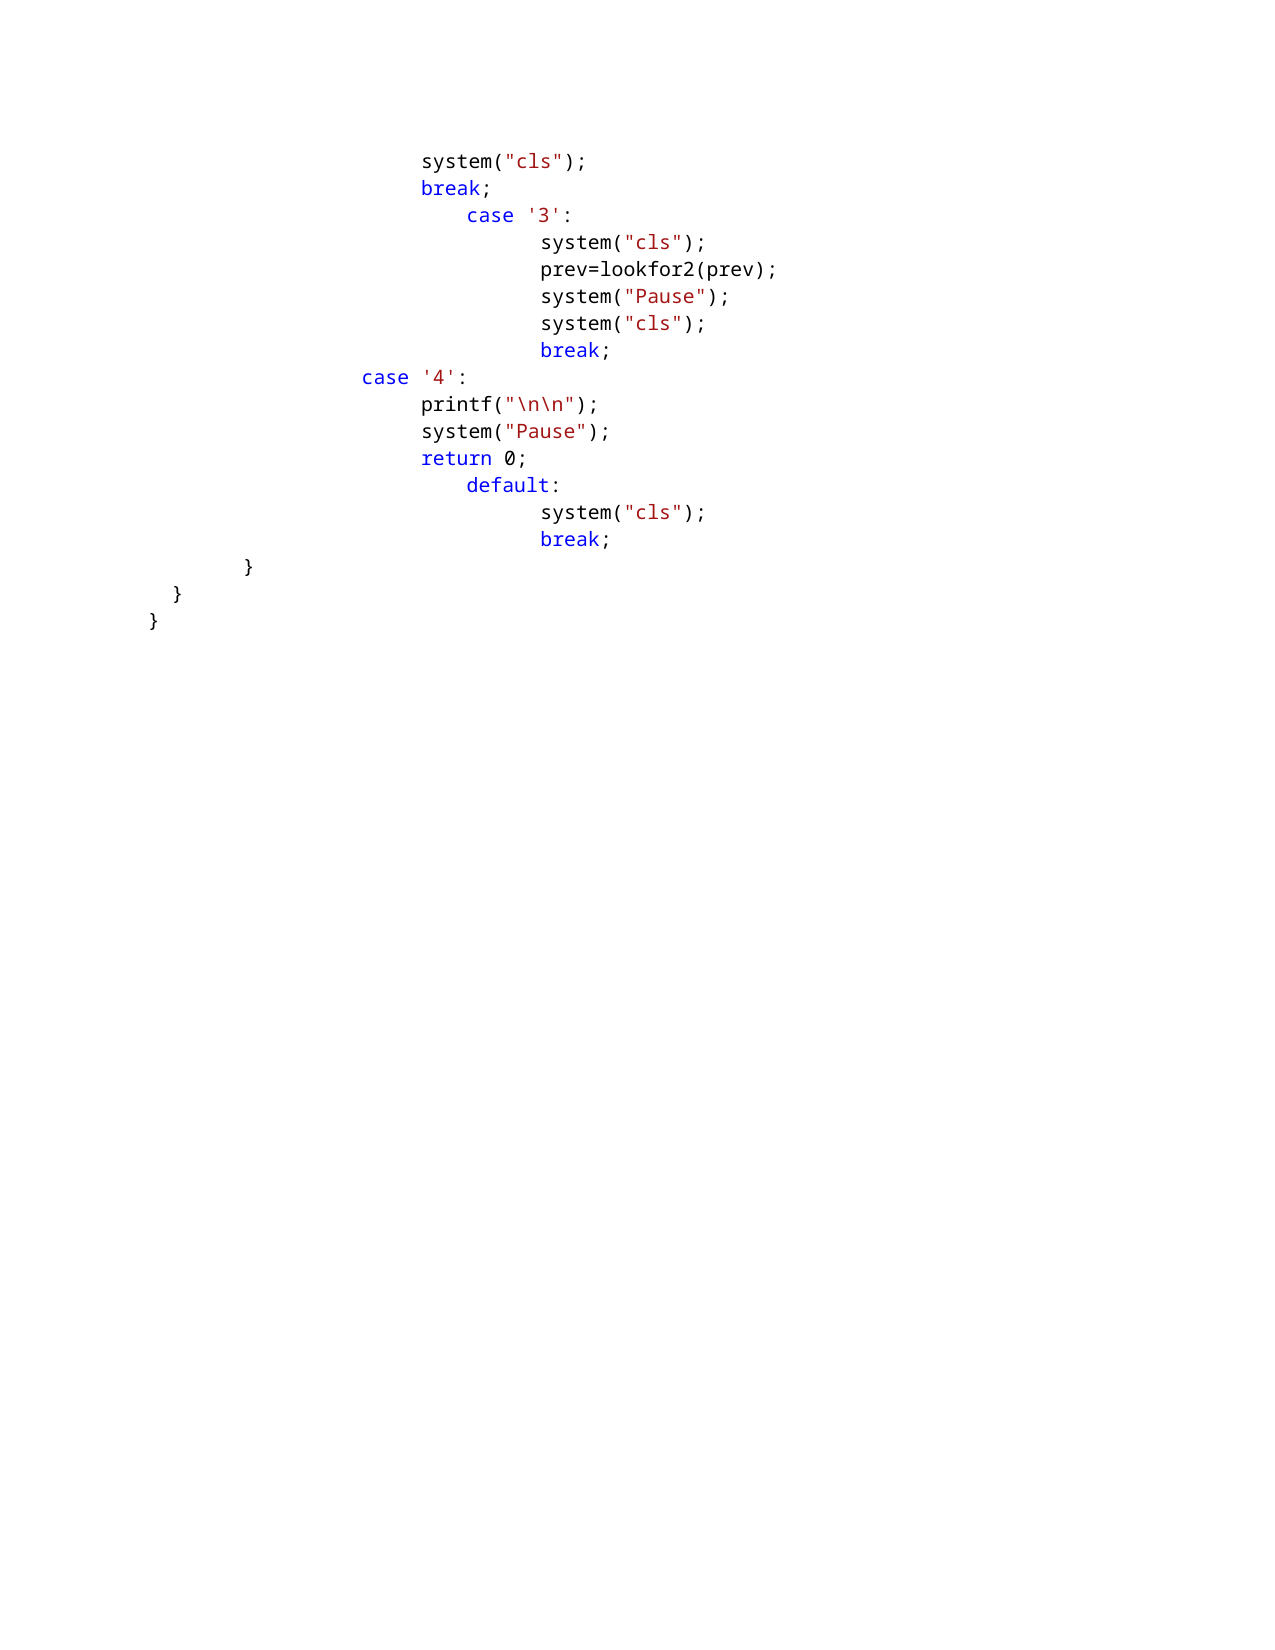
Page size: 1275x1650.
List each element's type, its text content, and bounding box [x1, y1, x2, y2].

text default: [148, 471, 1127, 498]
text system("Pause"); [148, 417, 1127, 444]
text system("Pause"); [148, 282, 1127, 309]
text case '4': [148, 363, 1127, 390]
text break; [148, 174, 1127, 202]
text system("cls"); [148, 309, 1127, 336]
text } [148, 552, 1127, 579]
text } [148, 579, 1127, 606]
text case '3': [148, 202, 1127, 228]
text printf("\n\n"); [148, 390, 1127, 417]
text return 0; [148, 444, 1127, 471]
text break; [148, 336, 1127, 363]
text system("cls"); [148, 498, 1127, 525]
text } [148, 606, 1127, 633]
text system("cls"); [148, 148, 1127, 174]
text system("cls"); [148, 228, 1127, 256]
text break; [148, 525, 1127, 552]
text prev=lookfor2(prev); [148, 256, 1127, 282]
